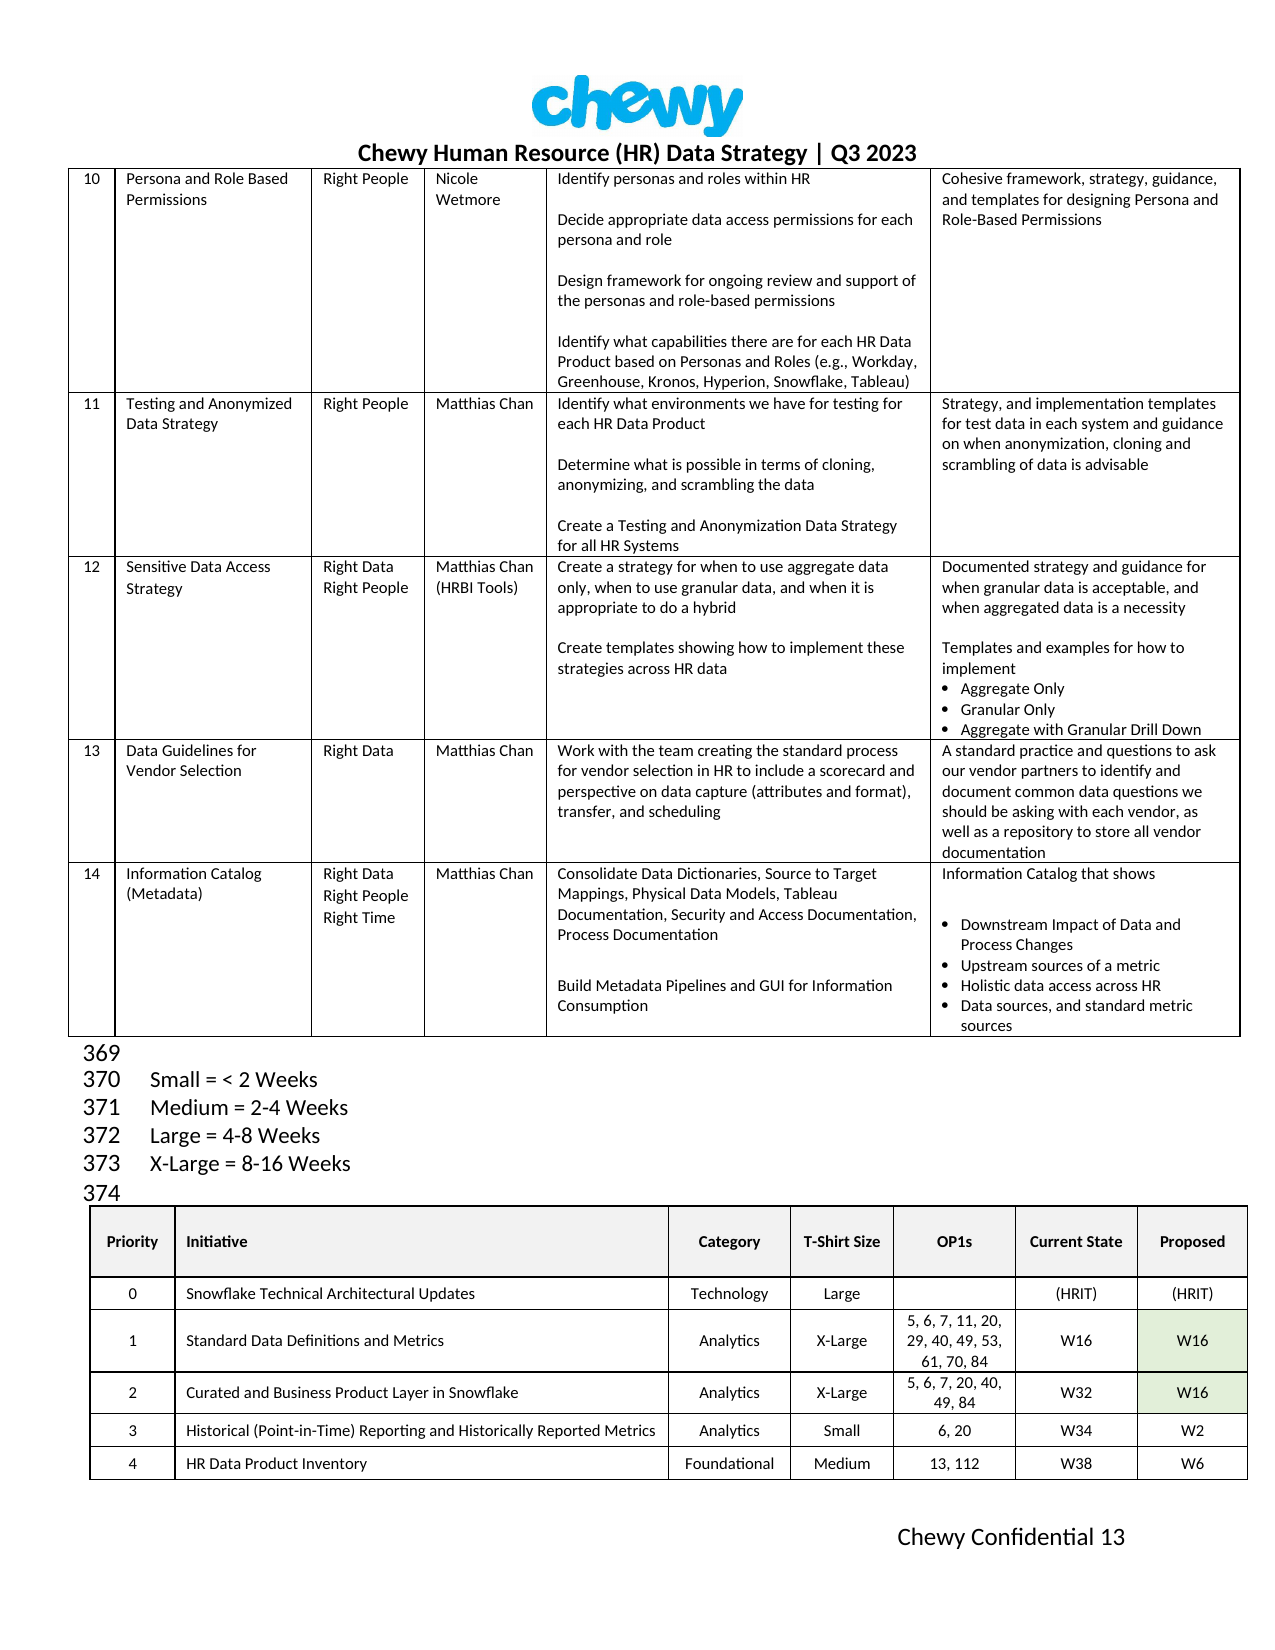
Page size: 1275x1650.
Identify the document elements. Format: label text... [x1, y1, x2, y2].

table_cell 1 [91, 1310, 174, 1371]
table_cell Right People [312, 393, 424, 556]
table_cell Analytics [669, 1414, 790, 1446]
table_cell Right Data Right People [312, 557, 424, 739]
table_cell Foundational [669, 1447, 790, 1479]
table_cell W32 [1016, 1373, 1137, 1413]
table_header Current State [1016, 1207, 1137, 1276]
text X-Large = 8-16 Weeks [150, 1149, 1125, 1177]
table_cell Snowflake Technical Architectural Updates [176, 1278, 668, 1309]
table_cell Data Guidelines for Vendor Selection [116, 740, 311, 862]
table_cell W16 [1138, 1310, 1247, 1371]
table_cell 2 [91, 1373, 174, 1413]
table_cell A standard practice and questions to ask our vendor partners to identify and document common data questions we should be asking with each vendor, as well as a repository to store all vendor documentation [931, 740, 1239, 862]
table_cell Create a strategy for when to use aggregate data only, when to use granular data, and when it is appropriate to do a hybrid Create templates showing how to implement these strategies across HR data [547, 557, 930, 739]
table_cell Matthias Chan [425, 740, 546, 862]
table_cell Analytics [669, 1310, 790, 1371]
table_cell 5, 6, 7, 11, 20, 29, 40, 49, 53, 61, 70, 84 [894, 1310, 1015, 1371]
table_cell Right Data [312, 740, 424, 862]
table_cell Consolidate Data Dictionaries, Source to Target Mappings, Physical Data Models, Tableau Documentation, Security and Access Documentation, Process Documentation Build Metadata Pipelines and GUI for Information Consumption [547, 863, 930, 1036]
table_cell Information Catalog (Metadata) [116, 863, 311, 1036]
text Small = < 2 Weeks [150, 1065, 1125, 1093]
table_cell W16 [1138, 1373, 1247, 1413]
table_cell 14 [69, 863, 114, 1036]
table_cell Medium [791, 1447, 893, 1479]
table_header OP1s [894, 1207, 1015, 1276]
table_cell 3 [91, 1414, 174, 1446]
table_cell Matthias Chan [425, 393, 546, 556]
table_cell Small [791, 1414, 893, 1446]
table_cell (HRIT) [1016, 1278, 1137, 1309]
table_cell Information Catalog that shows Downstream Impact of Data and Process Changes Upstream sources of a metric Holistic data access across HR Data sources, and standard metric sources [931, 863, 1239, 1036]
table_cell Matthias Chan [425, 863, 546, 1036]
table_cell [894, 1278, 1015, 1309]
table_cell Documented strategy and guidance for when granular data is acceptable, and when aggregated data is a necessity Templates and examples for how to implement Aggregate Only Granular Only Aggregate with Granular Drill Down [931, 557, 1239, 739]
table_cell Historical (Point-in-Time) Reporting and Historically Reported Metrics [176, 1414, 668, 1446]
table_header Initiative [176, 1207, 668, 1276]
table_cell Identify personas and roles within HR Decide appropriate data access permissions for each persona and role Design framework for ongoing review and support of the personas and role-based permissions Identify what capabilities there are for each HR Data Product based on Personas and Roles (e.g., Workday, Greenhouse, Kronos, Hyperion, Snowflake, Tableau) [547, 169, 930, 392]
table_cell Testing and Anonymized Data Strategy [116, 393, 311, 556]
table_header Proposed [1138, 1207, 1247, 1276]
table_cell Right People [312, 169, 424, 392]
table_cell Analytics [669, 1373, 790, 1413]
table_cell 6, 20 [894, 1414, 1015, 1446]
table_cell W6 [1138, 1447, 1247, 1479]
table_cell Curated and Business Product Layer in Snowflake [176, 1373, 668, 1413]
table_cell Strategy, and implementation templates for test data in each system and guidance on when anonymization, cloning and scrambling of data is advisable [931, 393, 1239, 556]
table_cell Cohesive framework, strategy, guidance, and templates for designing Persona and Role-Based Permissions [931, 169, 1239, 392]
table_cell 10 [69, 169, 114, 392]
table_cell Work with the team creating the standard process for vendor selection in HR to include a scorecard and perspective on data capture (attributes and format), transfer, and scheduling [547, 740, 930, 862]
table_cell Identify what environments we have for testing for each HR Data Product Determine what is possible in terms of cloning, anonymizing, and scrambling the data Create a Testing and Anonymization Data Strategy for all HR Systems [547, 393, 930, 556]
table_cell W2 [1138, 1414, 1247, 1446]
text Large = 4-8 Weeks [150, 1121, 1125, 1149]
table_cell 11 [69, 393, 114, 556]
table_cell 0 [91, 1278, 174, 1309]
table_cell Large [791, 1278, 893, 1309]
table_cell Persona and Role Based Permissions [116, 169, 311, 392]
text Medium = 2-4 Weeks [150, 1093, 1125, 1121]
table_cell HR Data Product Inventory [176, 1447, 668, 1479]
table_cell 13 [69, 740, 114, 862]
table_cell Standard Data Definitions and Metrics [176, 1310, 668, 1371]
table_cell 5, 6, 7, 20, 40, 49, 84 [894, 1373, 1015, 1413]
table_cell W34 [1016, 1414, 1137, 1446]
table_header Category [669, 1207, 790, 1276]
table_cell 13, 112 [894, 1447, 1015, 1479]
table_cell X-Large [791, 1310, 893, 1371]
table_cell X-Large [791, 1373, 893, 1413]
table_cell Right Data Right People Right Time [312, 863, 424, 1036]
table_cell W16 [1016, 1310, 1137, 1371]
table_cell Sensitive Data Access Strategy [116, 557, 311, 739]
table_header Priority [91, 1207, 174, 1276]
table_cell Matthias Chan (HRBI Tools) [425, 557, 546, 739]
table_header T-Shirt Size [791, 1207, 893, 1276]
table_cell Technology [669, 1278, 790, 1309]
table_cell (HRIT) [1138, 1278, 1247, 1309]
table_cell 4 [91, 1447, 174, 1479]
table_cell 12 [69, 557, 114, 739]
table_cell Nicole Wetmore [425, 169, 546, 392]
table_cell W38 [1016, 1447, 1137, 1479]
